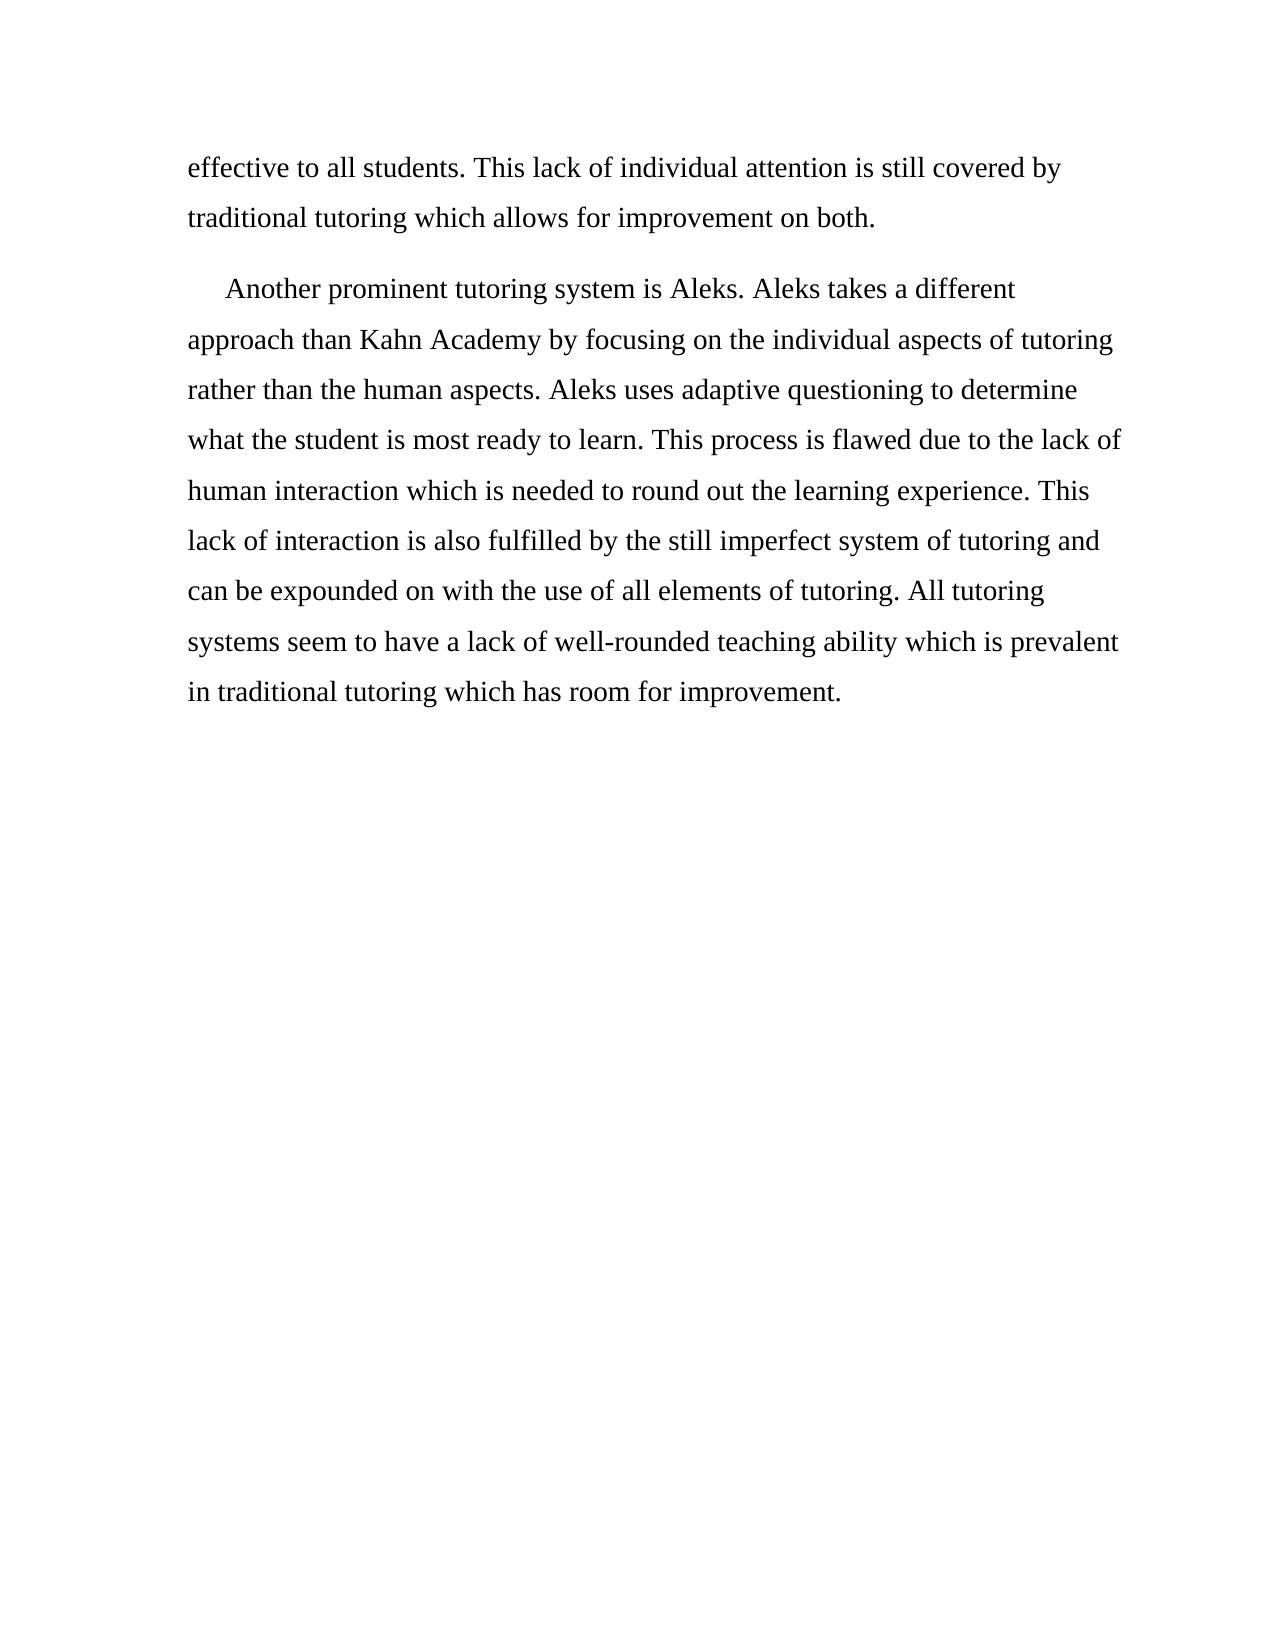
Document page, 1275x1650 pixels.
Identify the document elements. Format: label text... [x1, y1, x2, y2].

text Another prominent tutoring system is Aleks. Aleks takes a different approach than Kahn Academy by focusing on the individual aspects of tutoring rather than the human aspects. Aleks uses adaptive questioning to determine what the student is most ready to learn. This process is flawed due to the lack of human interaction which is needed to round out the learning experience. This lack of interaction is also fulfilled by the still imperfect system of tutoring and can be expounded on with the use of all elements of tutoring. All tutoring systems seem to have a lack of well-rounded teaching ability which is prevalent in traditional tutoring which has room for improvement. [187, 271, 1125, 707]
